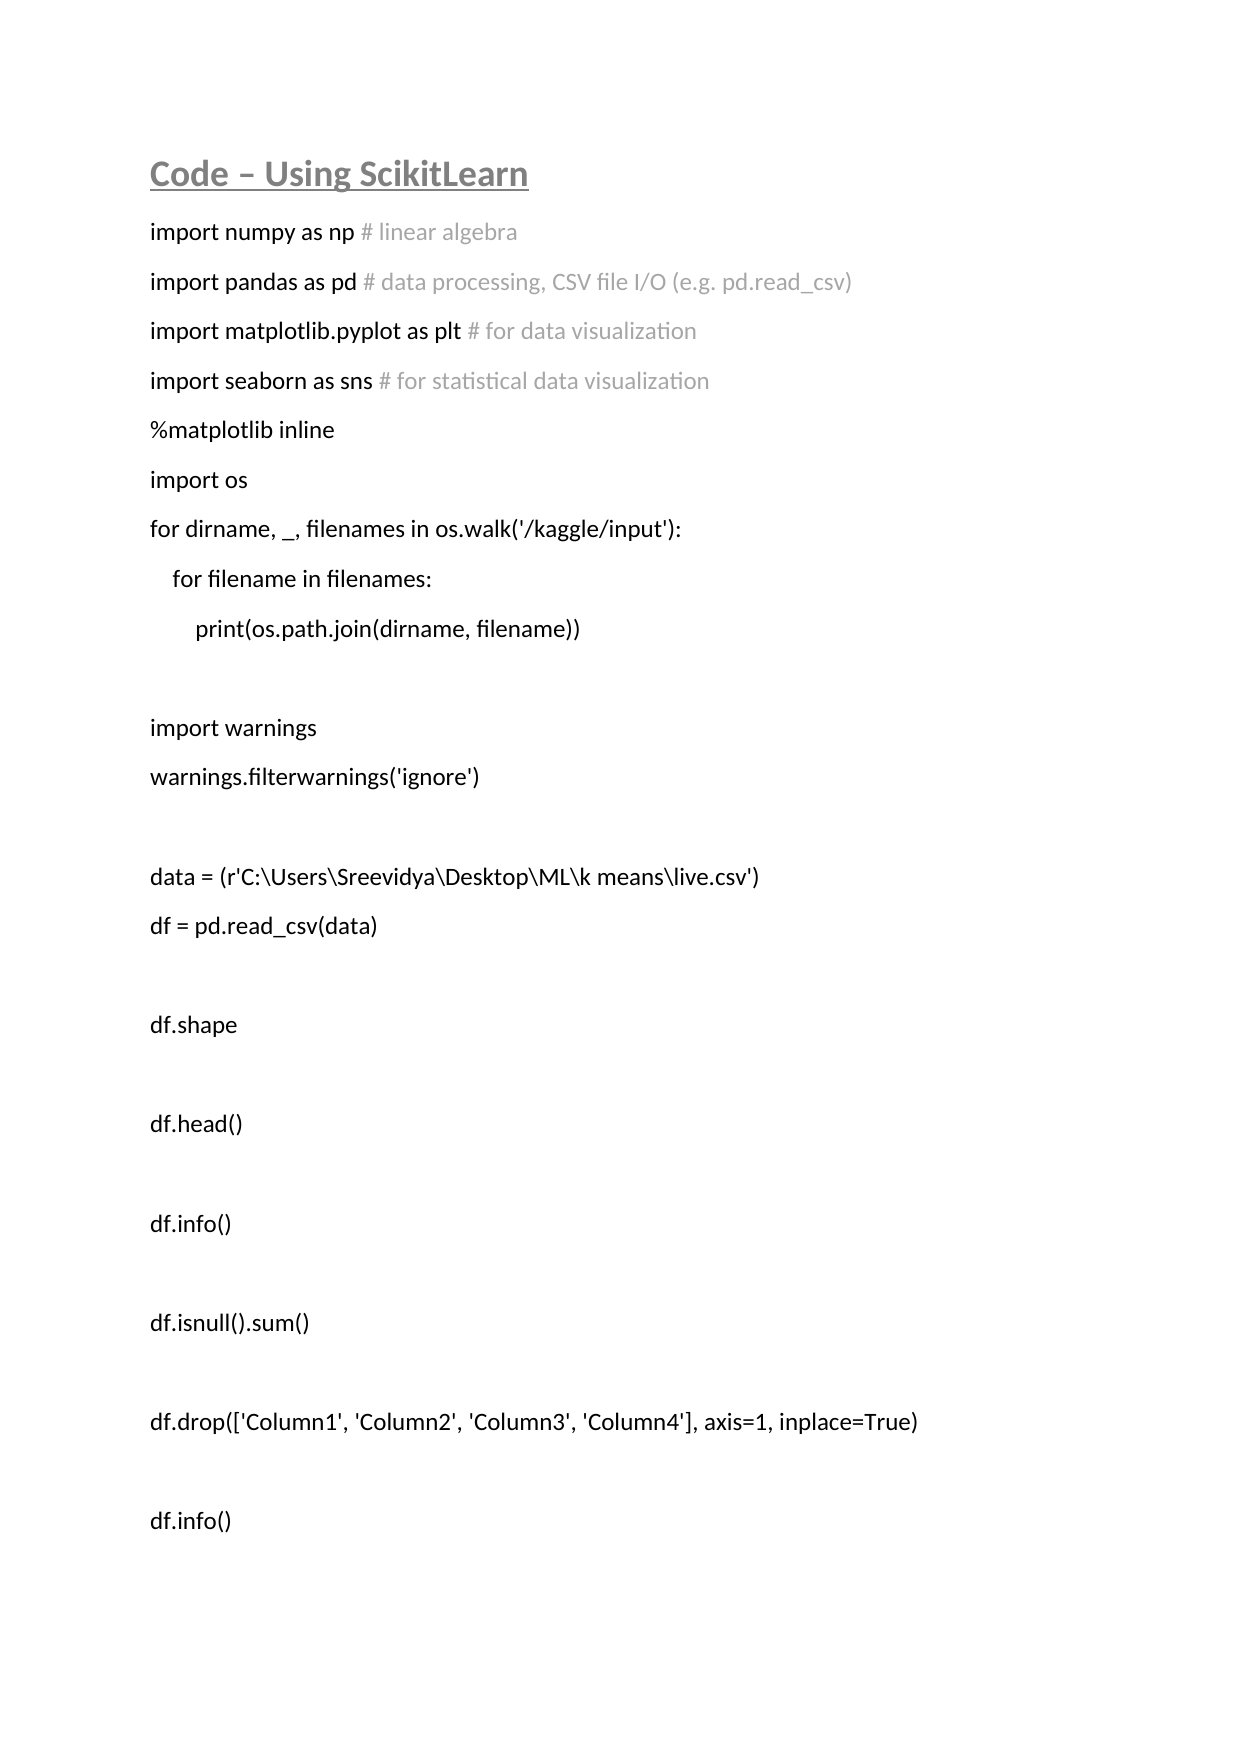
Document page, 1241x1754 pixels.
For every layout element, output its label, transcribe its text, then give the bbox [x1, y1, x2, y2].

text df.shape [150, 1009, 1090, 1040]
text import seaborn as sns # for statistical data visualization [150, 365, 1090, 395]
text df.info() [150, 1208, 1090, 1238]
text import matplotlib.pyplot as plt # for data visualization [150, 315, 1090, 346]
text import os [150, 464, 1090, 494]
text import numpy as np # linear algebra [150, 216, 1090, 247]
text import pandas as pd # data processing, CSV file I/O (e.g. pd.read_csv) [150, 266, 1090, 296]
text df.head() [150, 1109, 1090, 1139]
text for filename in filenames: [150, 563, 1090, 594]
text data = (r'C:\Users\Sreevidya\Desktop\ML\k means\live.csv') [150, 861, 1090, 891]
text import warnings [150, 712, 1090, 742]
text %matplotlib inline [150, 414, 1090, 445]
text for dirname, _, filenames in os.walk('/kaggle/input'): [150, 514, 1090, 544]
text df.info() [150, 1505, 1090, 1536]
text Code – Using ScikitLearn [150, 150, 1090, 196]
text print(os.path.join(dirname, filename)) [150, 613, 1090, 643]
text warnings.filterwarnings('ignore') [150, 762, 1090, 792]
text df = pd.read_csv(data) [150, 910, 1090, 941]
text df.isnull().sum() [150, 1307, 1090, 1337]
text df.drop(['Column1', 'Column2', 'Column3', 'Column4'], axis=1, inplace=True) [150, 1406, 1090, 1437]
